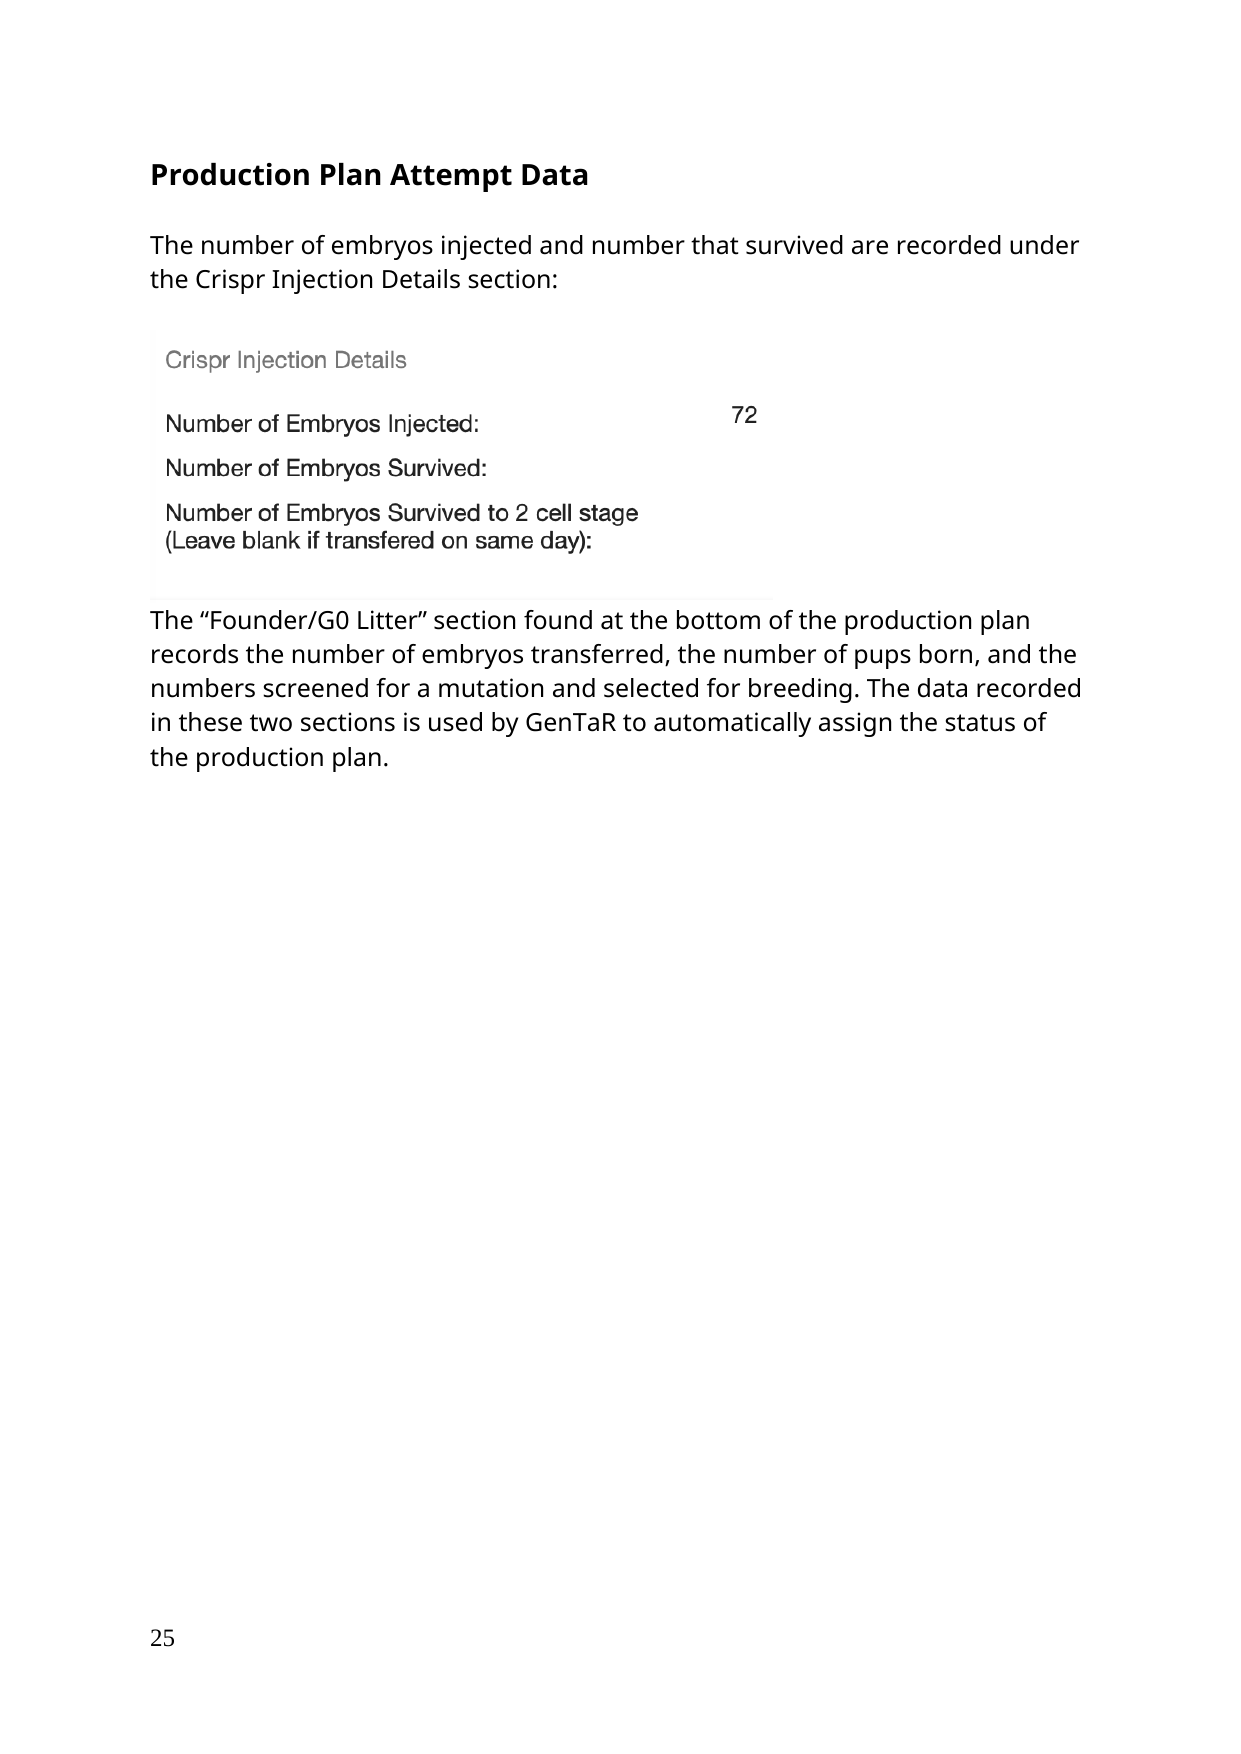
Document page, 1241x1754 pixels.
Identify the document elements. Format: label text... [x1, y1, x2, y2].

text Production Plan Attempt Data [150, 154, 1090, 194]
picture [150, 330, 773, 603]
text The “Founder/G0 Litter” section found at the bottom of the production plan records the number of embryos transferred, the number of pups born, and the numbers screened for a mutation and selected for breeding. The data recorded in these two sections is used by GenTaR to automatically assign the status of the production plan. [150, 603, 1090, 773]
text The number of embryos injected and number that survived are recorded under the Crispr Injection Details section: [150, 228, 1090, 296]
